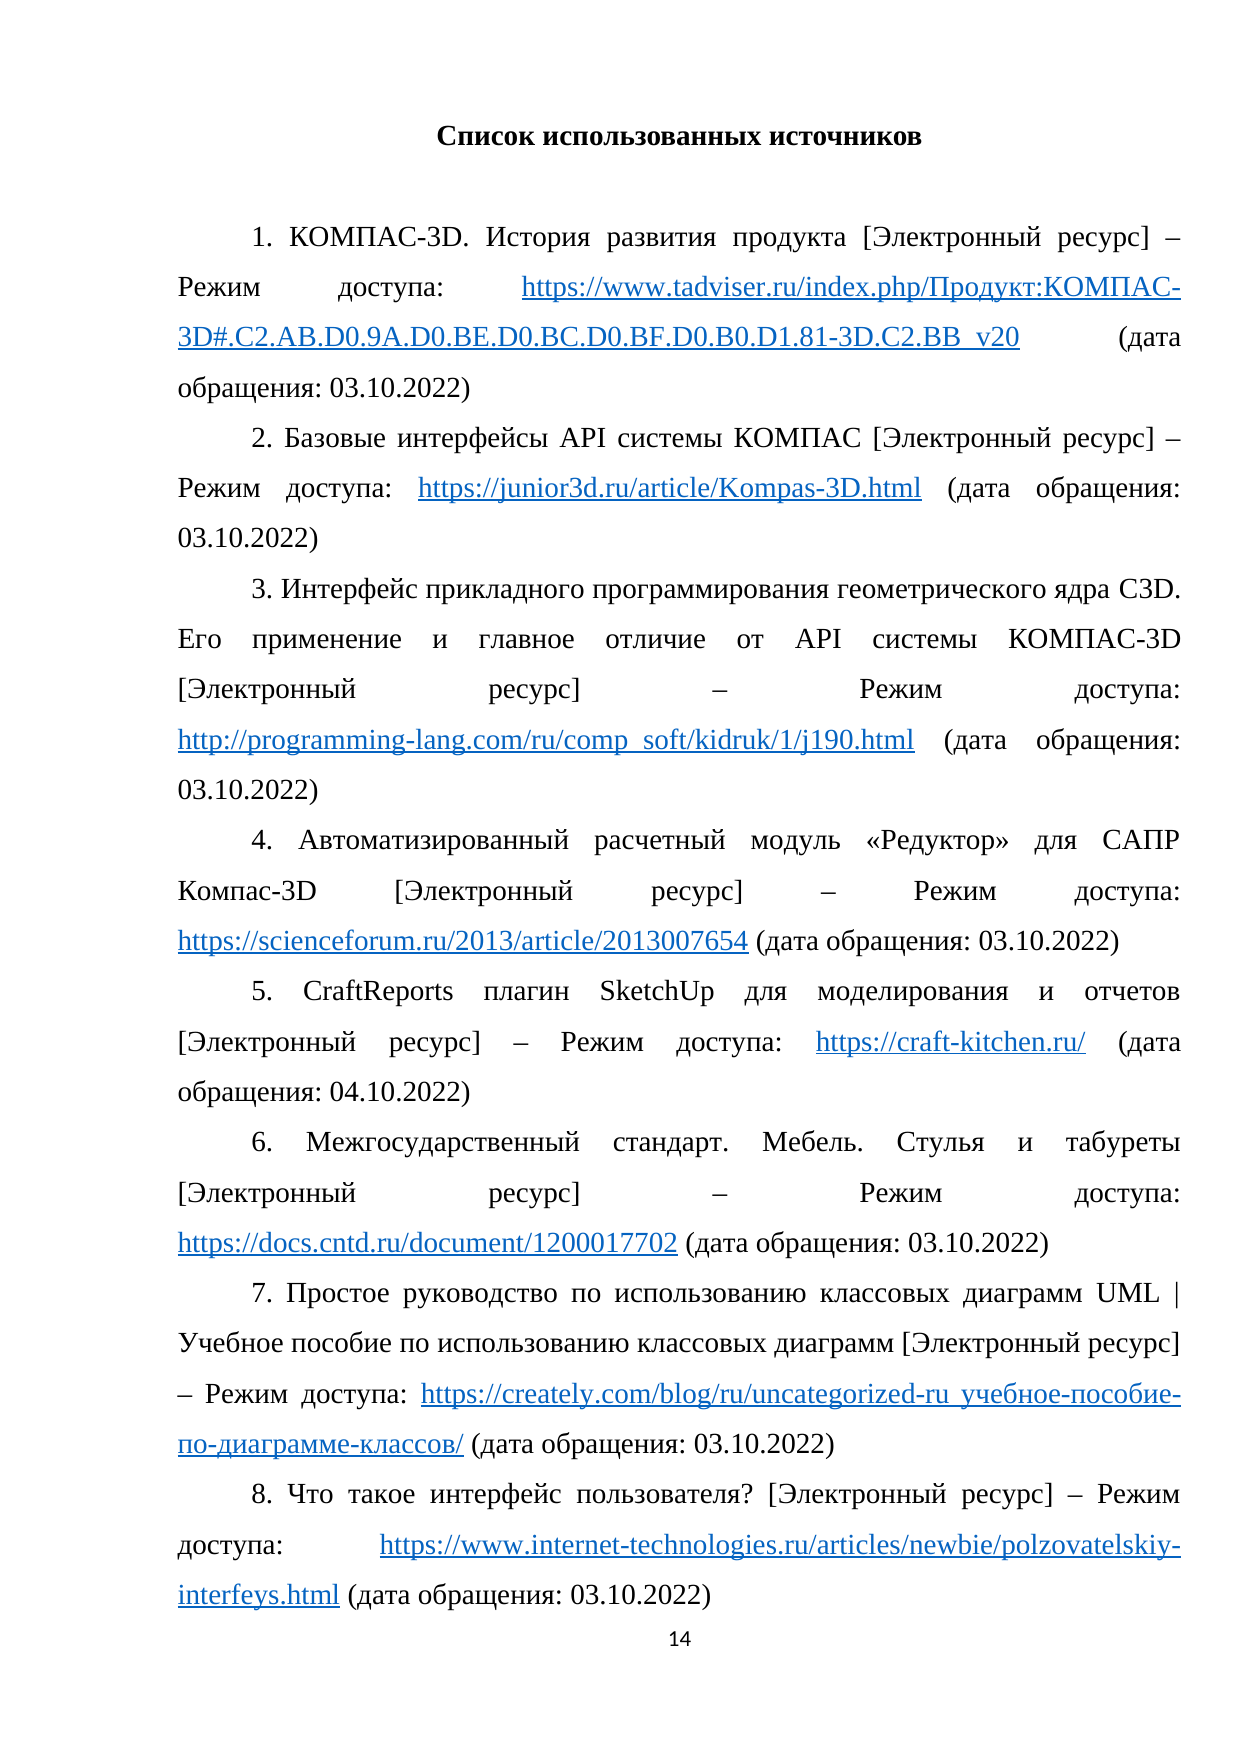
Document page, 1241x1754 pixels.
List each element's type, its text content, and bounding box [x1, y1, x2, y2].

text 2. Базовые интерфейсы API системы КОМПАС [Электронный ресурс] – Режим доступа: https://junior3d.ru/article/Kompas-3D.html (дата обращения: 03.10.2022) [177, 420, 1181, 554]
text 4. Автоматизированный расчетный модуль «Редуктор» для САПР Компас-3D [Электронный ресурс] – Режим доступа: https://scienceforum.ru/2013/article/2013007654 (дата обращения: 03.10.2022) [177, 822, 1181, 957]
text 3. Интерфейс прикладного программирования геометрического ядра C3D. Его применение и главное отличие от API системы КОМПАС-3D [Электронный ресурс] – Режим доступа: http://programming-lang.com/ru/comp_soft/kidruk/1/j190.html (дата обращения: 03.10.2022) [177, 571, 1181, 806]
text 6. Межгосударственный стандарт. Мебель. Стулья и табуреты [Электронный ресурс] – Режим доступа: https://docs.cntd.ru/document/1200017702 (дата обращения: 03.10.2022) [177, 1124, 1181, 1258]
text 7. Простое руководство по использованию классовых диаграмм UML | Учебное пособие по использованию классовых диаграмм [Электронный ресурс] – Режим доступа: https://creately.com/blog/ru/uncategorized-ru учебное-пособие-по-диаграмме-классов/ (дата обращения: 03.10.2022) [177, 1275, 1181, 1460]
text 5. CraftReports плагин SketchUp для моделирования и отчетов [Электронный ресурс] – Режим доступа: https://craft-kitchen.ru/ (дата обращения: 04.10.2022) [177, 973, 1181, 1108]
text 1. КОМПАС-3D. История развития продукта [Электронный ресурс] – Режим доступа: https://www.tadviser.ru/index.php/Продукт:КОМПАС-3D#.C2.AB.D0.9A.D0.BE.D0.BC.D0.BF.D0.B0.D1.81-3D.C2.BB_v20 (дата обращения: 03.10.2022) [177, 219, 1181, 403]
text 8. Что такое интерфейс пользователя? [Электронный ресурс] – Режим доступа: https://www.internet-technologies.ru/articles/newbie/polzovatelskiy-interfeys.html (дата обращения: 03.10.2022) [177, 1477, 1181, 1611]
text Список использованных источников [177, 118, 1181, 152]
